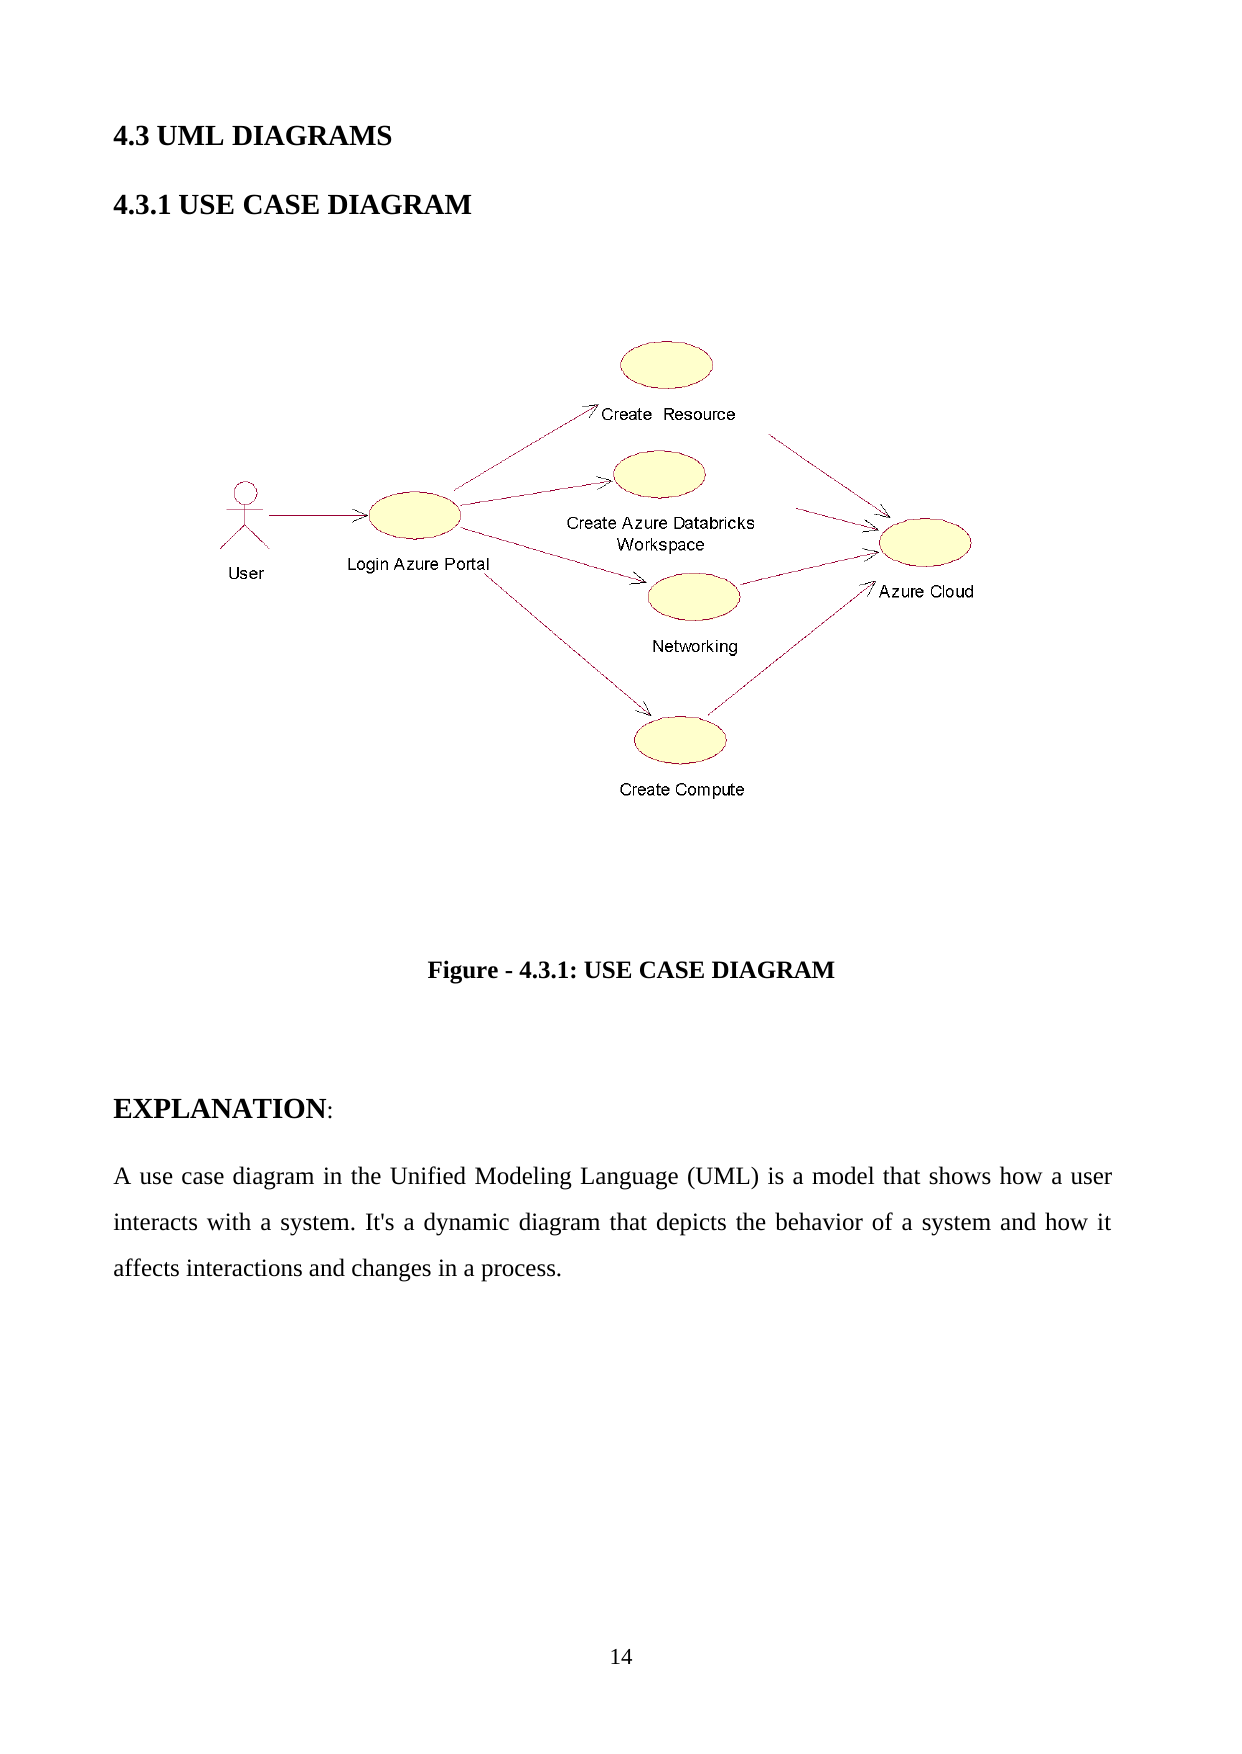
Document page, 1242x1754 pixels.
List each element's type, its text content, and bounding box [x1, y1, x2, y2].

list USE CASE DIAGRAM [113, 187, 1197, 221]
text Figure - 4.3.1: USE CASE DIAGRAM [65, 955, 1197, 984]
picture [130, 314, 1104, 844]
subtitle UML DIAGRAMS [113, 118, 1197, 152]
text A use case diagram in the Unified Modeling Language (UML) is a model that shows how a user interacts with a system. It's a dynamic diagram that depicts the behavior of a system and how it affects interactions and changes in a process. [113, 1161, 1114, 1282]
subtitle EXPLANATION: [113, 1092, 1197, 1125]
